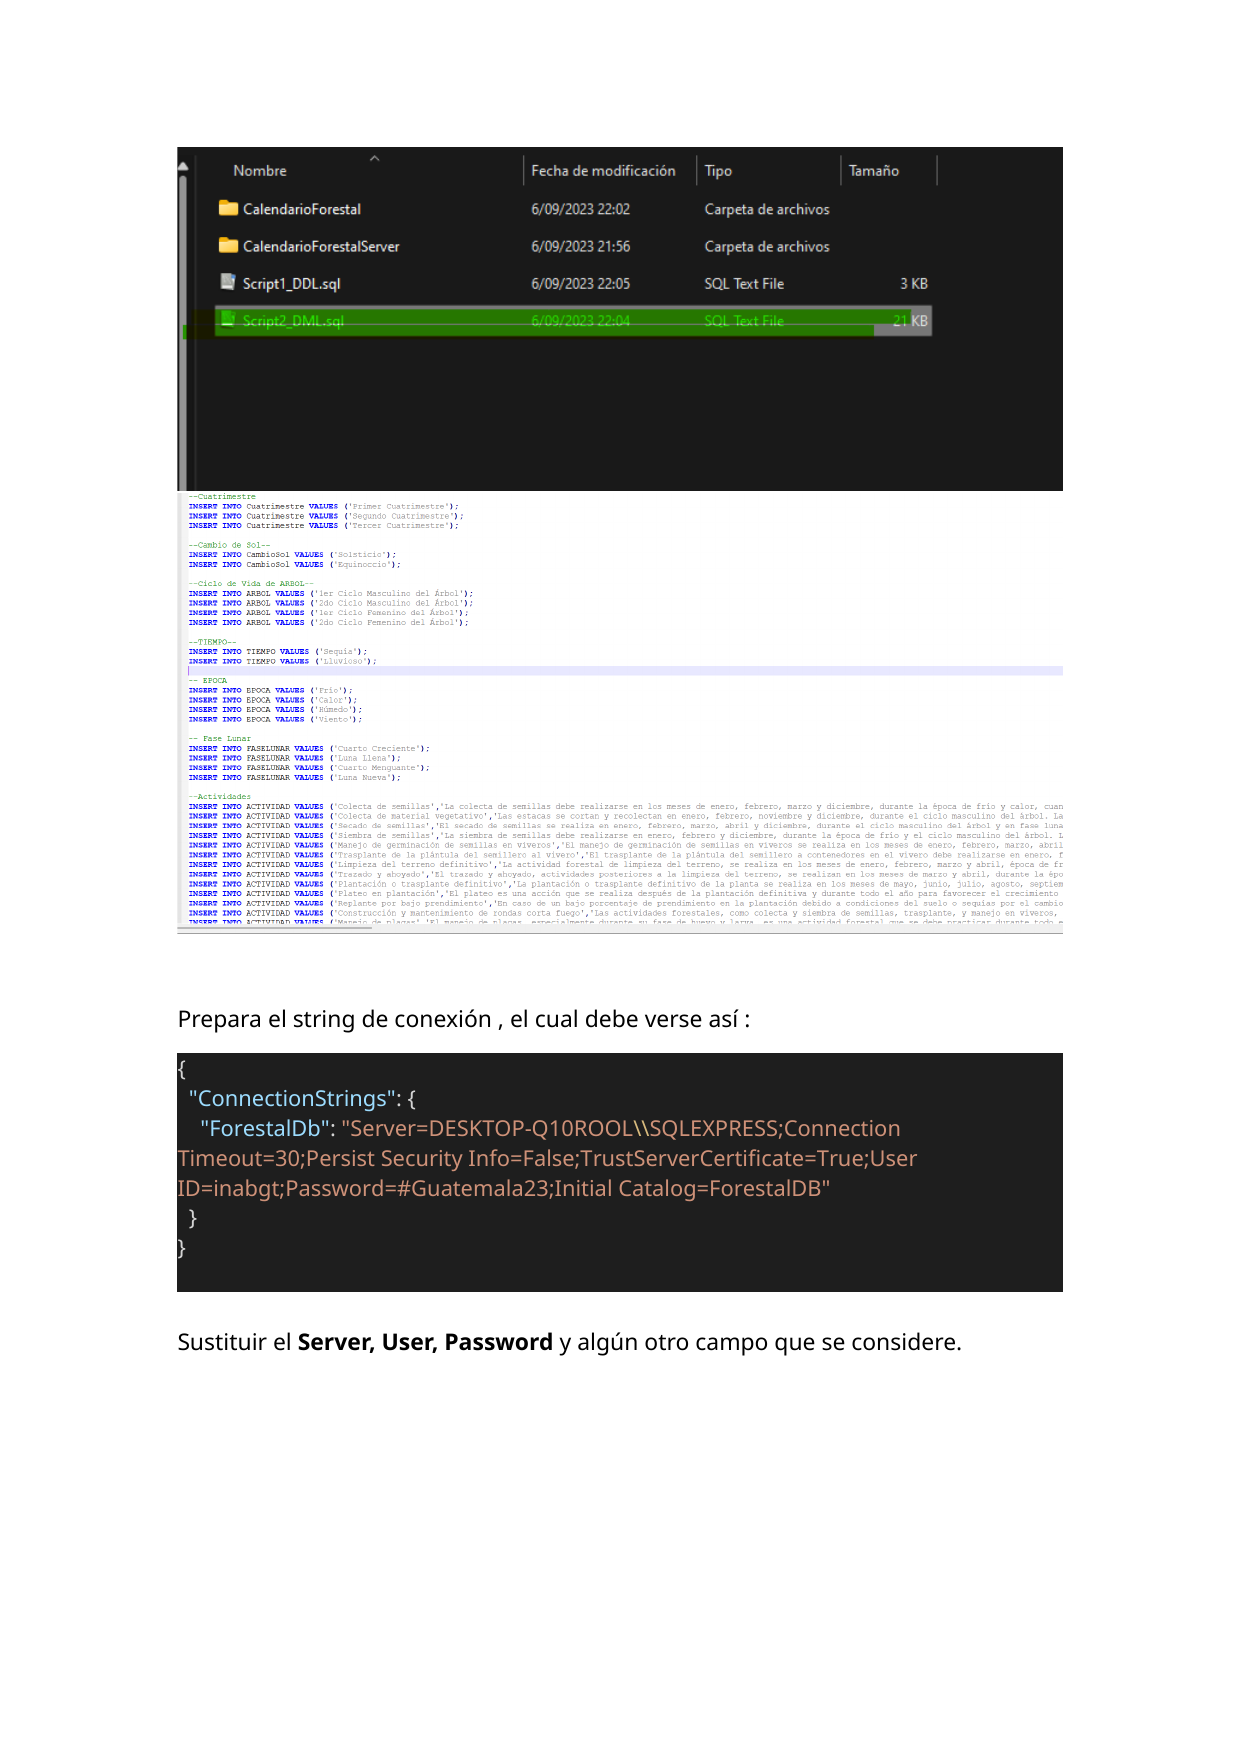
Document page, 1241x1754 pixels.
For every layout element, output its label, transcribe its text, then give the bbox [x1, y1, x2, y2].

text Sustituir el Server, User, Password y algún otro campo que se considere. [177, 1292, 1063, 1357]
picture [177, 147, 1063, 491]
text } [177, 1232, 1063, 1262]
text "ConnectionStrings": { [177, 1083, 1063, 1113]
text "ForestalDb": "Server=DESKTOP-Q10ROOL\\SQLEXPRESS;Connection Timeout=30;Persist Security Info=False;TrustServerCertificate=True;User ID=inabgt;Password=#Guatemala23;Initial Catalog=ForestalDB" [177, 1113, 1063, 1202]
text } [177, 1202, 1063, 1232]
text Prepara el string de conexión , el cual debe verse así : [177, 1003, 1063, 1034]
picture [177, 493, 1063, 934]
text { [177, 1053, 1063, 1083]
